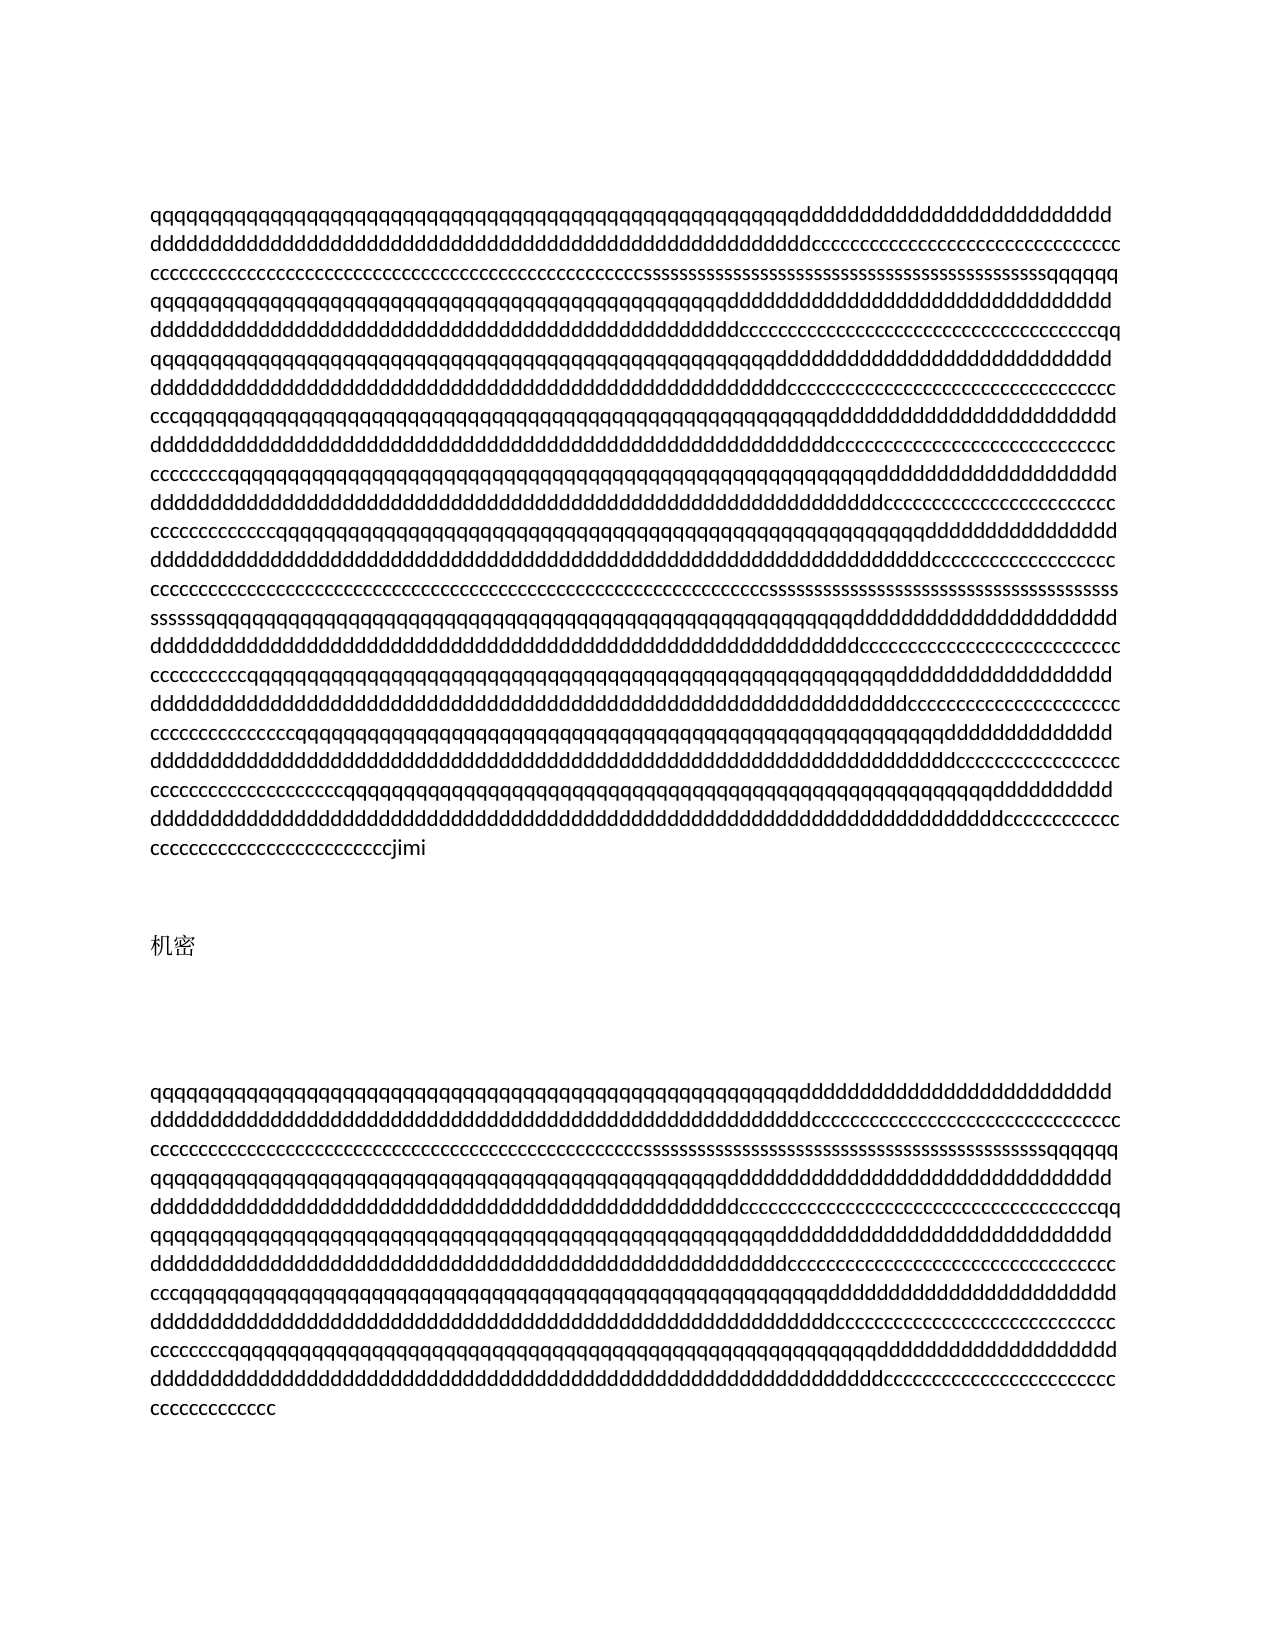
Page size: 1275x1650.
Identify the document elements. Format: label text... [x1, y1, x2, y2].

text 机密 [150, 931, 1125, 960]
text qqqqqqqqqqqqqqqqqqqqqqqqqqqqqqqqqqqqqqqqqqqqqqqqqqqqqqdddddddddddddddddddddddddddddddddddddddddddddddddddddddddddddddddddddddddddddddddcccccccccccccccccccccccccccccccccccccccccccccccccccccccccccccccccccccccccccccccccccsssssssssssssssssssssssssssssssssssssssssssssqqqqqqqqqqqqqqqqqqqqqqqqqqqqqqqqqqqqqqqqqqqqqqqqqqqqqqdddddddddddddddddddddddddddddddddddddddddddddddddddddddddddddddddddddddddddddddddcccccccccccccccccccccccccccccccccccccqqqqqqqqqqqqqqqqqqqqqqqqqqqqqqqqqqqqqqqqqqqqqqqqqqqqqqdddddddddddddddddddddddddddddddddddddddddddddddddddddddddddddddddddddddddddddddddcccccccccccccccccccccccccccccccccccccqqqqqqqqqqqqqqqqqqqqqqqqqqqqqqqqqqqqqqqqqqqqqqqqqqqqqqdddddddddddddddddddddddddddddddddddddddddddddddddddddddddddddddddddddddddddddddddcccccccccccccccccccccccccccccccccccccqqqqqqqqqqqqqqqqqqqqqqqqqqqqqqqqqqqqqqqqqqqqqqqqqqqqqqdddddddddddddddddddddddddddddddddddddddddddddddddddddddddddddddddddddddddddddddddcccccccccccccccccccccccccccccccccccccqqqqqqqqqqqqqqqqqqqqqqqqqqqqqqqqqqqqqqqqqqqqqqqqqqqqqqdddddddddddddddddddddddddddddddddddddddddddddddddddddddddddddddddddddddddddddddddcccccccccccccccccccccccccccccccccccccccccccccccccccccccccccccccccccccccccccccccccccsssssssssssssssssssssssssssssssssssssssssssssqqqqqqqqqqqqqqqqqqqqqqqqqqqqqqqqqqqqqqqqqqqqqqqqqqqqqqdddddddddddddddddddddddddddddddddddddddddddddddddddddddddddddddddddddddddddddddddcccccccccccccccccccccccccccccccccccccqqqqqqqqqqqqqqqqqqqqqqqqqqqqqqqqqqqqqqqqqqqqqqqqqqqqqqdddddddddddddddddddddddddddddddddddddddddddddddddddddddddddddddddddddddddddddddddcccccccccccccccccccccccccccccccccccccqqqqqqqqqqqqqqqqqqqqqqqqqqqqqqqqqqqqqqqqqqqqqqqqqqqqqqdddddddddddddddddddddddddddddddddddddddddddddddddddddddddddddddddddddddddddddddddcccccccccccccccccccccccccccccccccccccqqqqqqqqqqqqqqqqqqqqqqqqqqqqqqqqqqqqqqqqqqqqqqqqqqqqqqdddddddddddddddddddddddddddddddddddddddddddddddddddddddddddddddddddddddddddddddddcccccccccccccccccccccccccccccccccccccjimi [150, 199, 1125, 861]
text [150, 1076, 1125, 1421]
